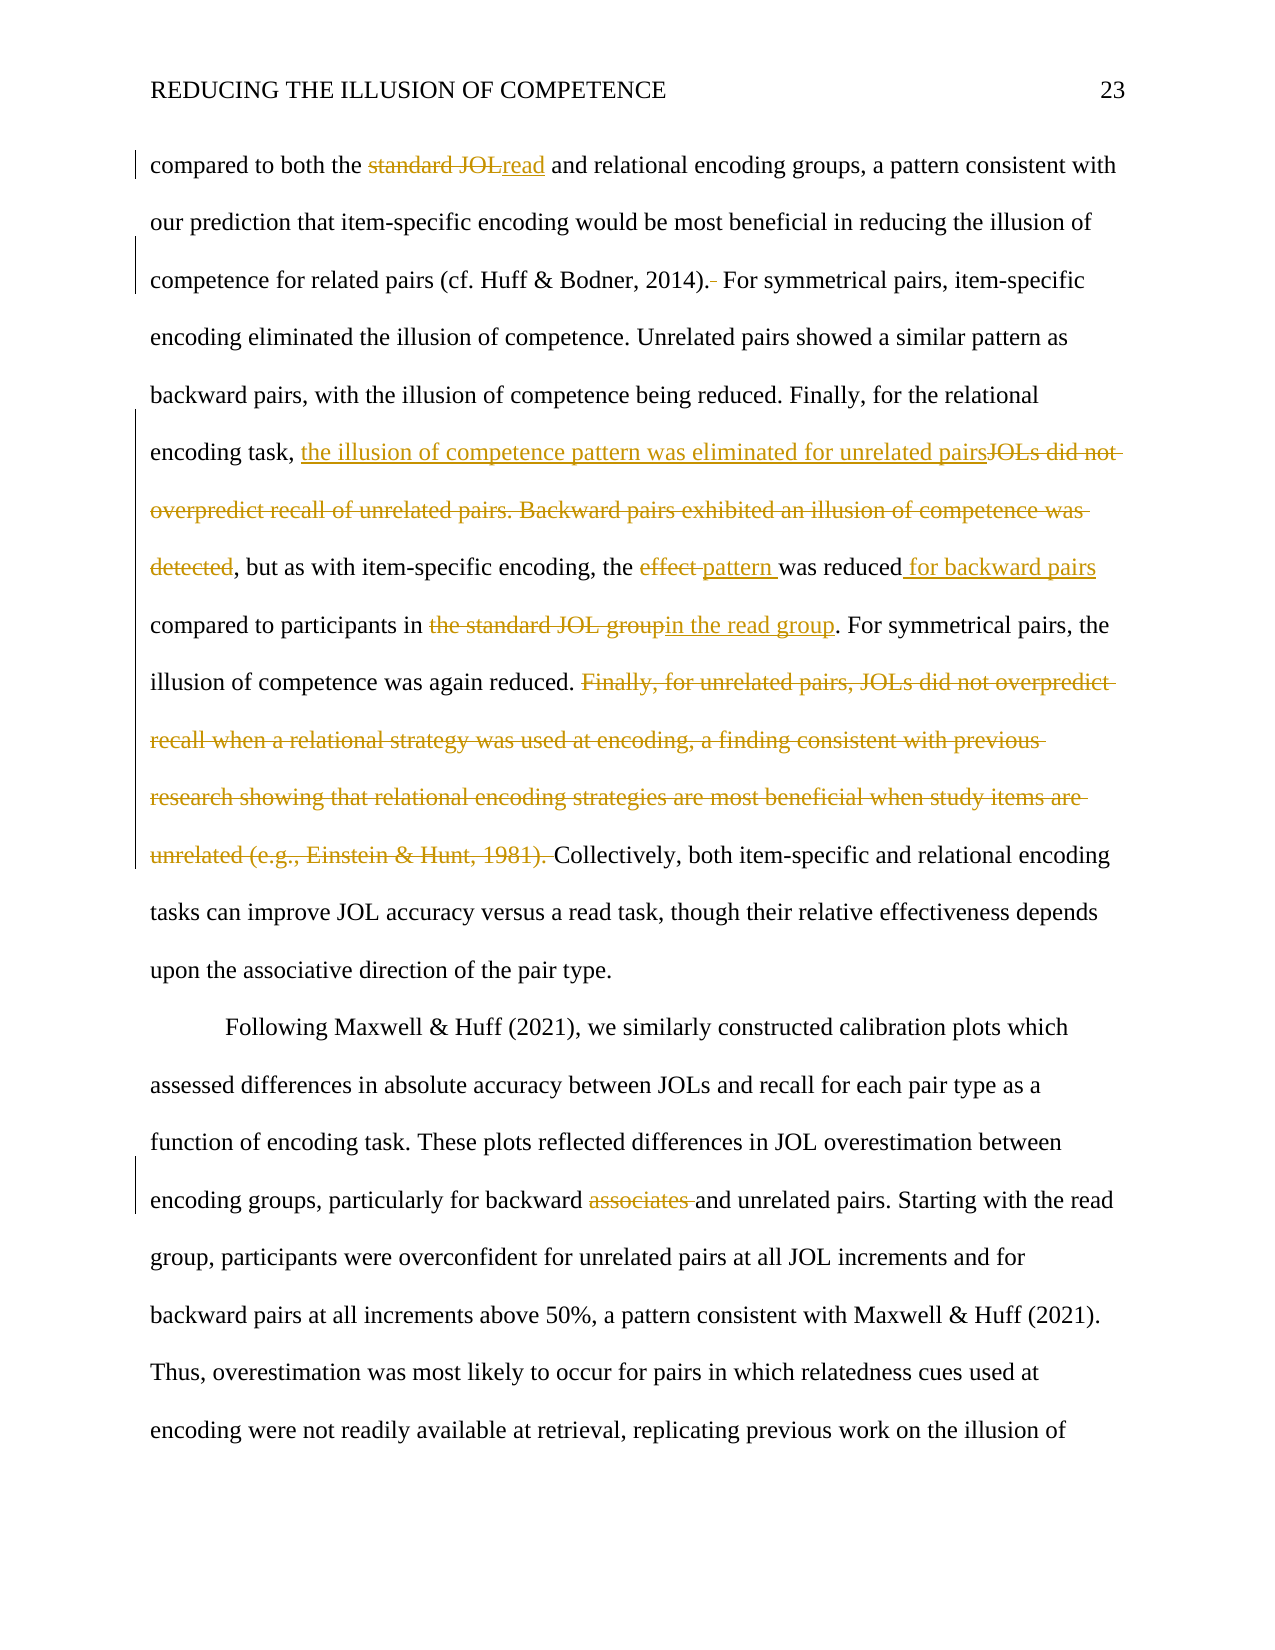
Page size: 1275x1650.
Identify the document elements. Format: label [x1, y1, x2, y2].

text [150, 150, 1125, 984]
text [150, 1012, 1125, 1444]
